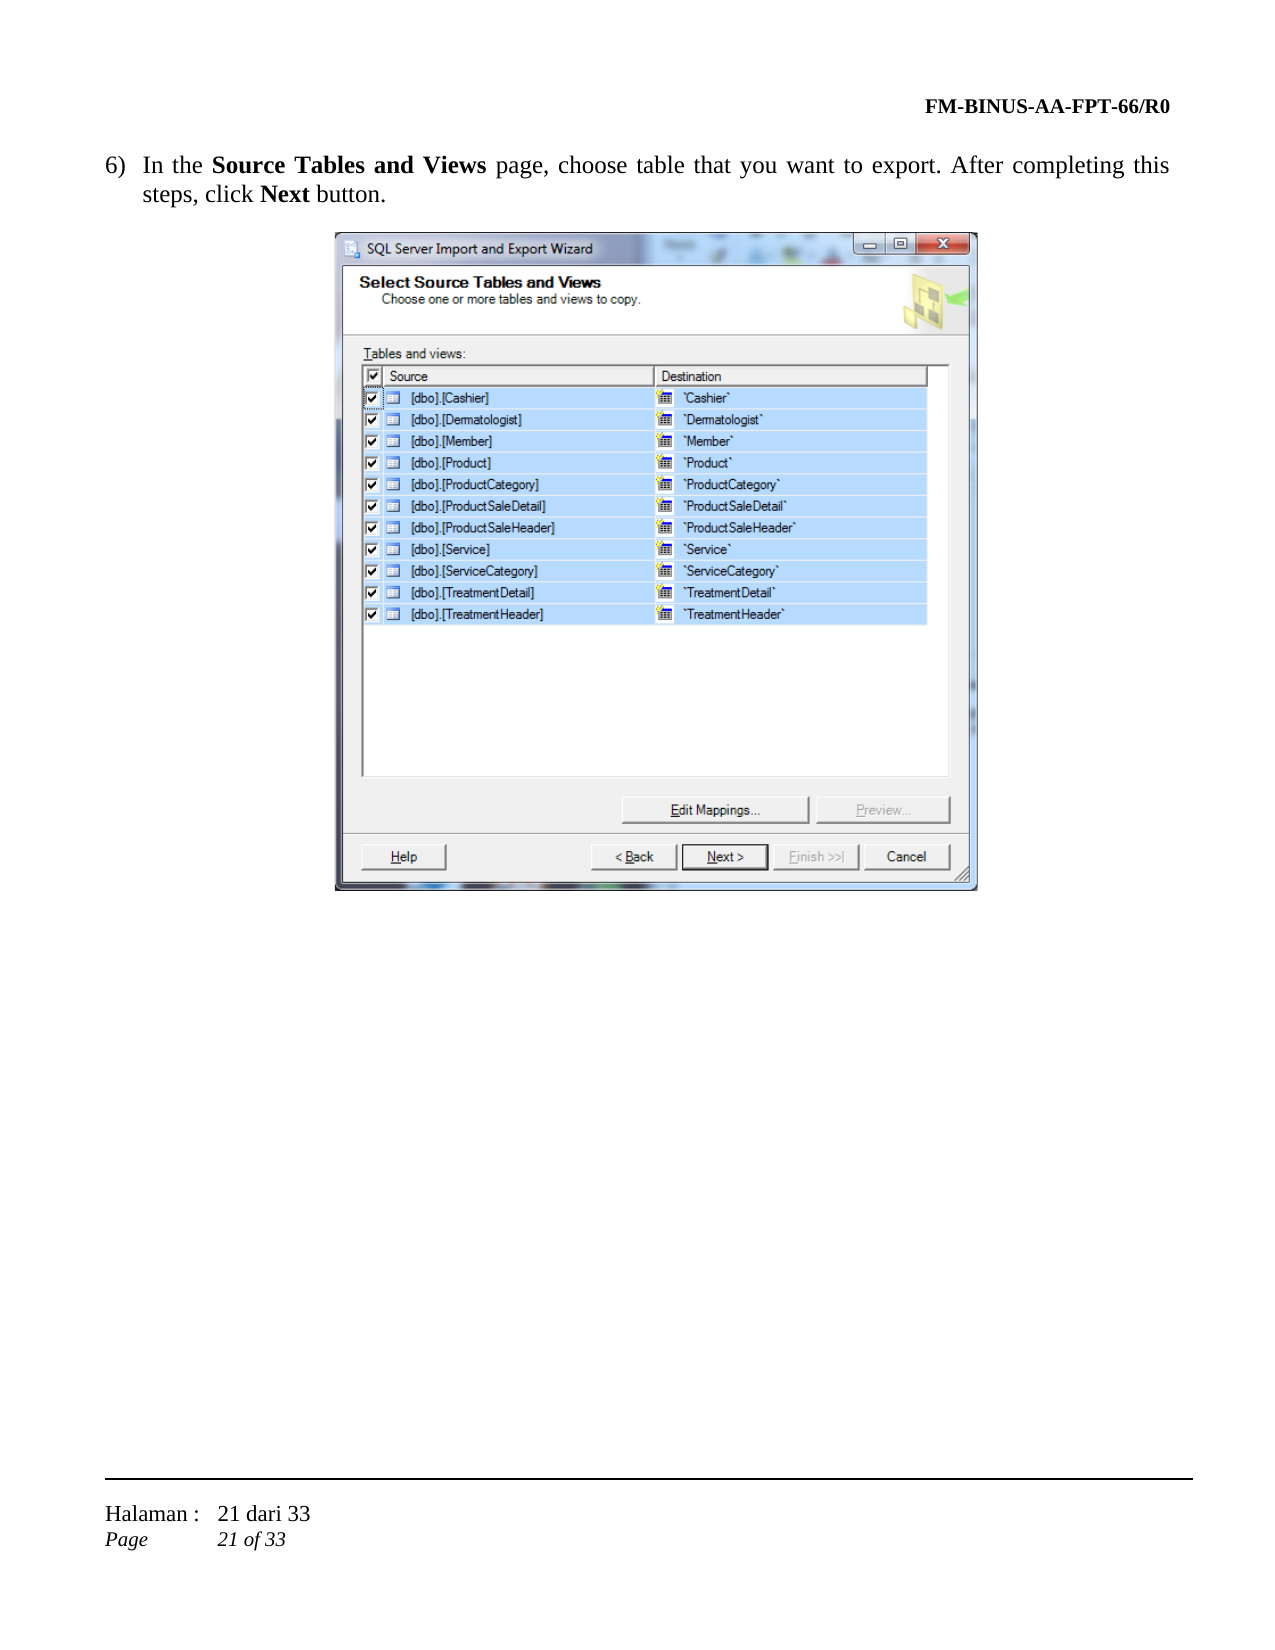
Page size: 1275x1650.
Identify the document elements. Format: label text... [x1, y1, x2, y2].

list In the Source Tables and Views page, choose table that you want to export. After completing this steps, click Next button. [105, 150, 1170, 207]
picture [334, 232, 978, 891]
